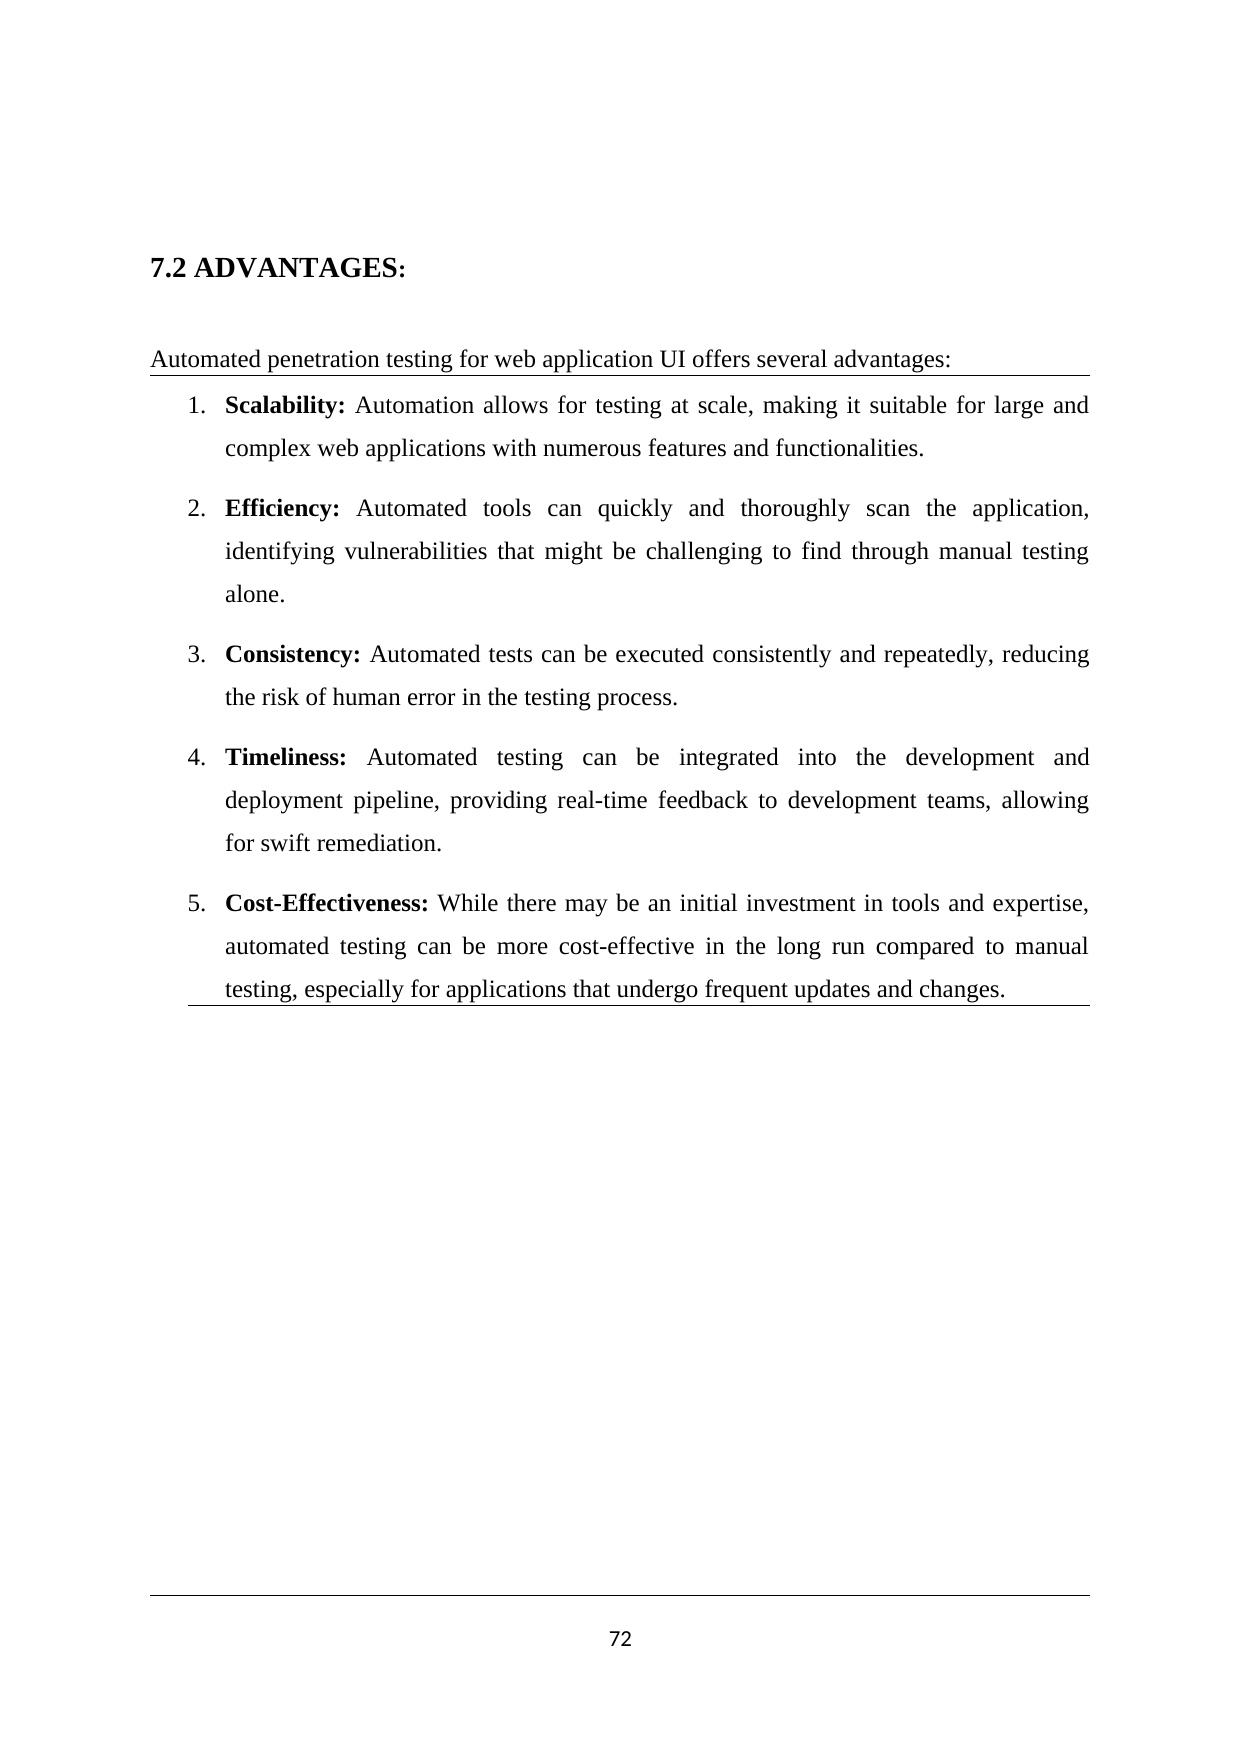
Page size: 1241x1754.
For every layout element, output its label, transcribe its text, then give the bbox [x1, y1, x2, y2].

list Consistency: Automated tests can be executed consistently and repeatedly, reducing the risk of human error in the testing process. [187, 639, 1090, 711]
text Automated penetration testing for web application UI offers several advantages: [150, 344, 1090, 375]
list Timeliness: Automated testing can be integrated into the development and deployment pipeline, providing real-time feedback to development teams, allowing for swift remediation. [187, 742, 1090, 857]
text 7.2 ADVANTAGES: [150, 251, 1090, 284]
list Efficiency: Automated tools can quickly and thoroughly scan the application, identifying vulnerabilities that might be challenging to find through manual testing alone. [187, 493, 1090, 608]
list Scalability: Automation allows for testing at scale, making it suitable for large and complex web applications with numerous features and functionalities. [187, 390, 1090, 462]
list Cost-Effectiveness: While there may be an initial investment in tools and expertise, automated testing can be more cost-effective in the long run compared to manual testing, especially for applications that undergo frequent updates and changes. [187, 888, 1090, 1006]
